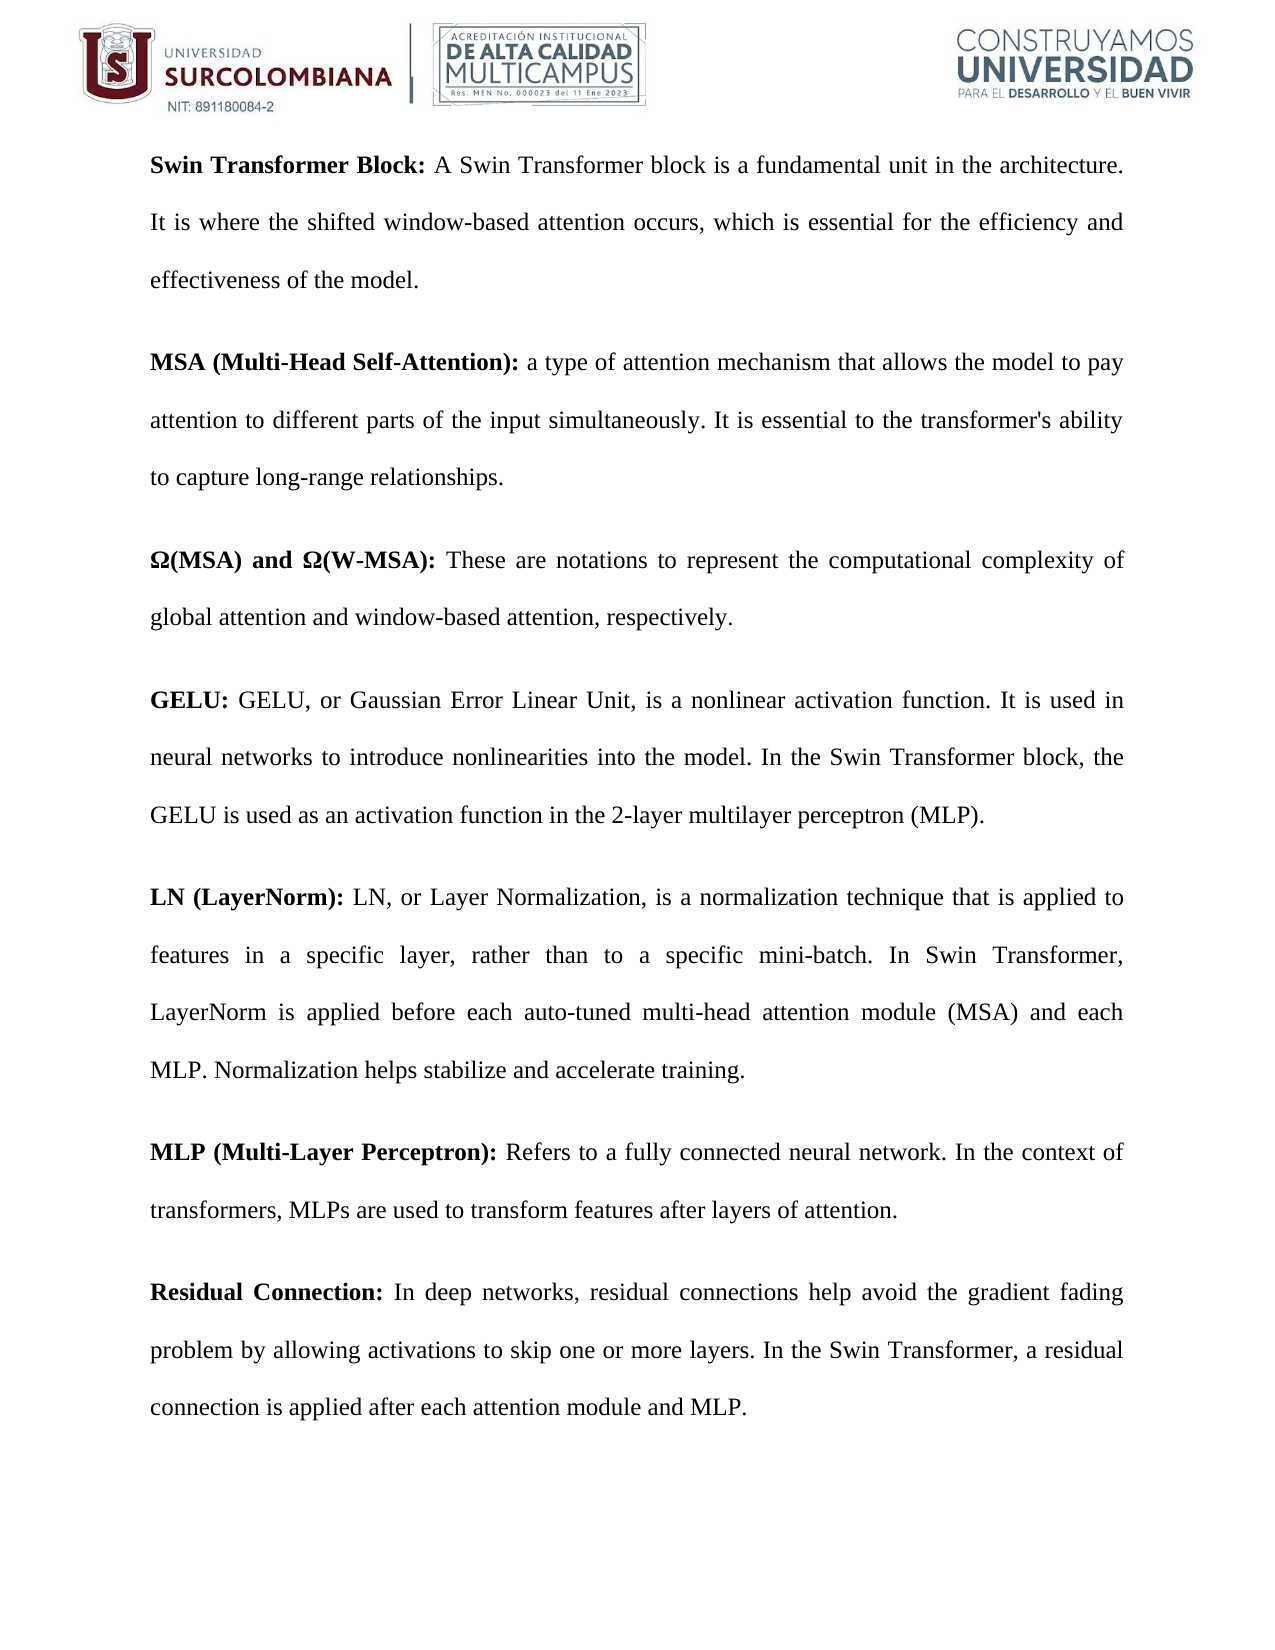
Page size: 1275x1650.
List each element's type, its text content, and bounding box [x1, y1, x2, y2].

picture [0, 11, 1275, 141]
text MSA (Multi-Head Self-Attention): a type of attention mechanism that allows the model to pay attention to different parts of the input simultaneously. It is essential to the transformer's ability to capture long-range relationships. [150, 347, 1125, 491]
text Residual Connection: In deep networks, residual connections help avoid the gradient fading problem by allowing activations to skip one or more layers. In the Swin Transformer, a residual connection is applied after each attention module and MLP. [150, 1277, 1125, 1421]
text LN (LayerNorm): LN, or Layer Normalization, is a normalization technique that is applied to features in a specific layer, rather than to a specific mini-batch. In Swin Transformer, LayerNorm is applied before each auto-tuned multi-head attention module (MSA) and each MLP. Normalization helps stabilize and accelerate training. [150, 882, 1125, 1084]
text Ω(MSA) and Ω(W-MSA): These are notations to represent the computational complexity of global attention and window-based attention, respectively. [150, 545, 1125, 631]
text GELU: GELU, or Gaussian Error Linear Unit, is a nonlinear activation function. It is used in neural networks to introduce nonlinearities into the model. In the Swin Transformer block, the GELU is used as an activation function in the 2-layer multilayer perceptron (MLP). [150, 685, 1125, 829]
text MLP (Multi-Layer Perceptron): Refers to a fully connected neural network. In the context of transformers, MLPs are used to transform features after layers of attention. [150, 1137, 1125, 1224]
text Swin Transformer Block: A Swin Transformer block is a fundamental unit in the architecture. It is where the shifted window-based attention occurs, which is essential for the efficiency and effectiveness of the model. [150, 150, 1125, 294]
